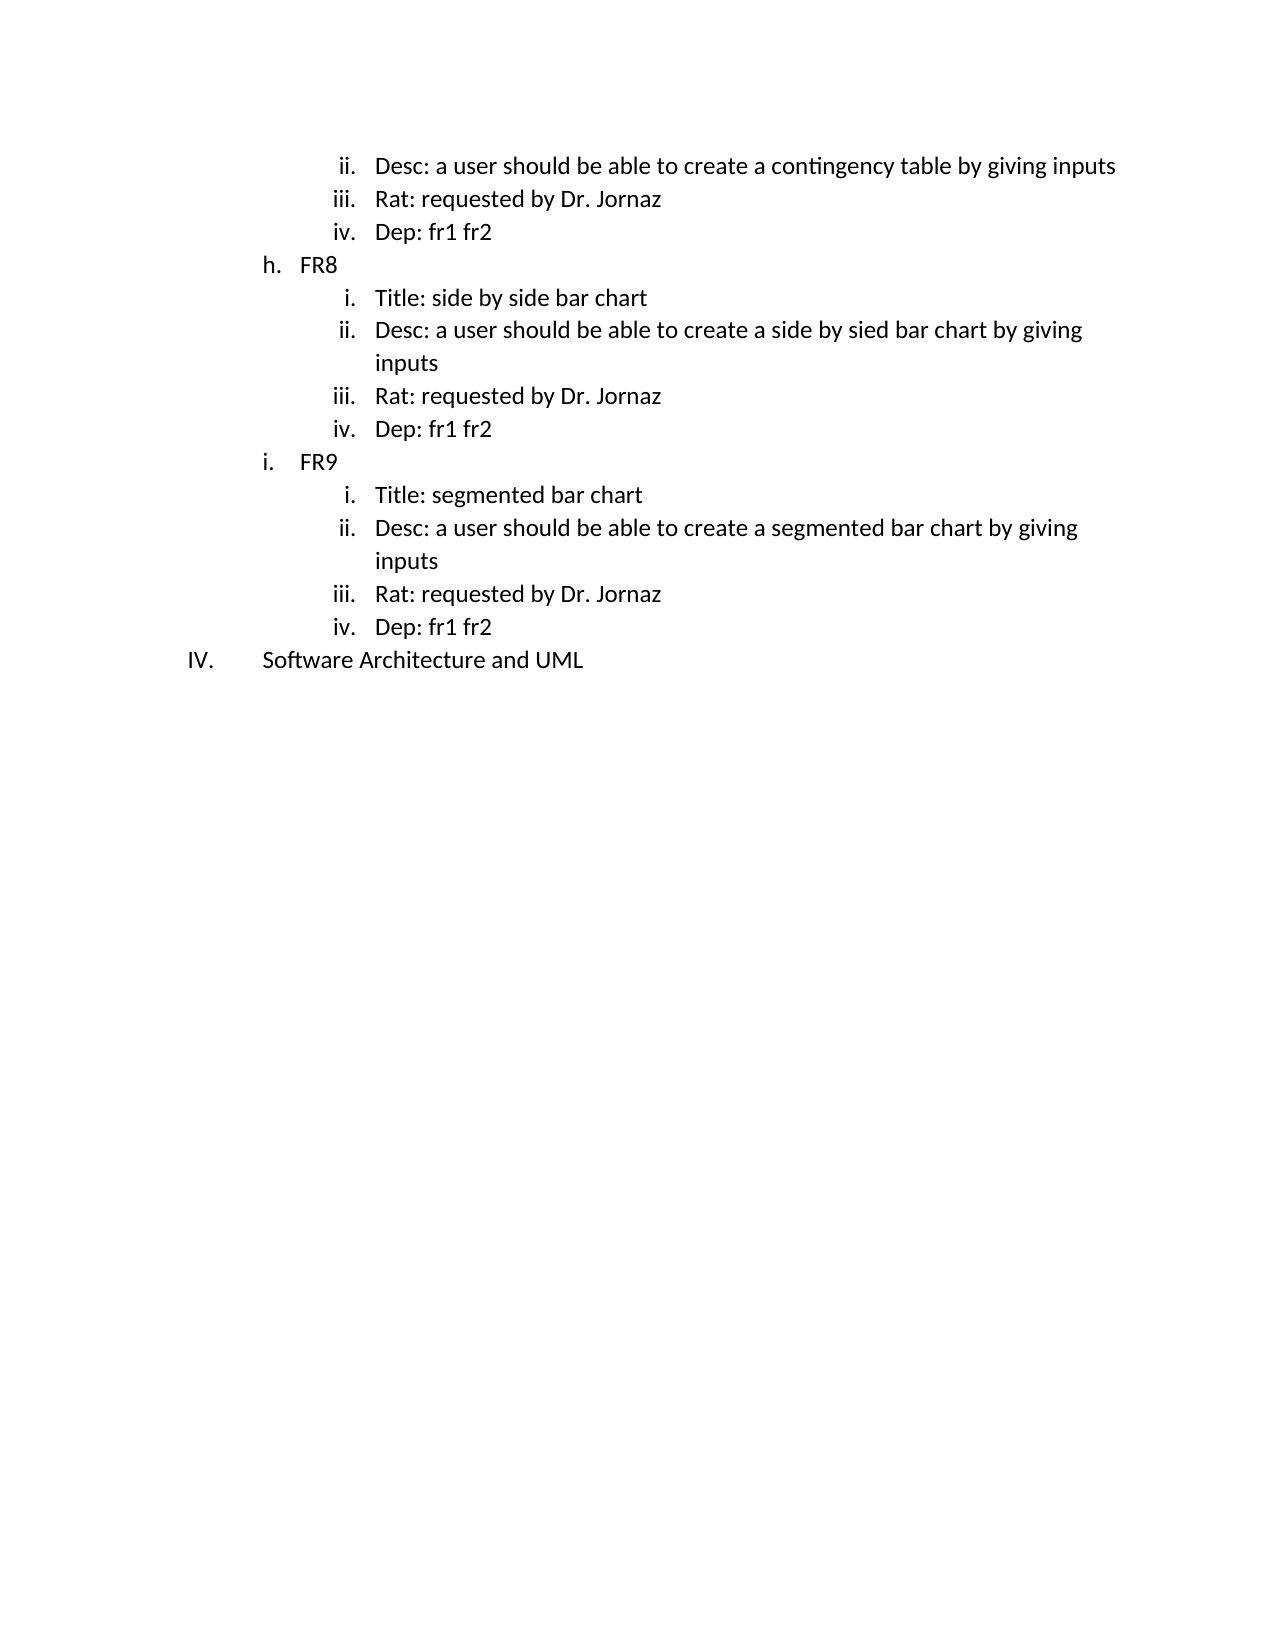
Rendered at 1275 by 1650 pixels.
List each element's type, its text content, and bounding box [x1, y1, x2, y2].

list Rat: requested by Dr. Jornaz [356, 578, 1125, 608]
list Desc: a user should be able to create a side by sied bar chart by giving inputs [356, 314, 1125, 378]
list Software Architecture and UML [187, 644, 1125, 674]
list Rat: requested by Dr. Jornaz [356, 183, 1125, 213]
list Title: segmented bar chart [356, 479, 1125, 510]
list Dep: fr1 fr2 [356, 611, 1125, 641]
list Desc: a user should be able to create a segmented bar chart by giving inputs [356, 512, 1125, 576]
list Rat: requested by Dr. Jornaz [356, 380, 1125, 411]
list Dep: fr1 fr2 [356, 413, 1125, 444]
list Dep: fr1 fr2 [356, 216, 1125, 246]
list Title: side by side bar chart [356, 282, 1125, 312]
list Desc: a user should be able to create a contingency table by giving inputs [356, 150, 1125, 181]
list FR9 [262, 446, 1125, 477]
list FR8 [262, 249, 1125, 279]
